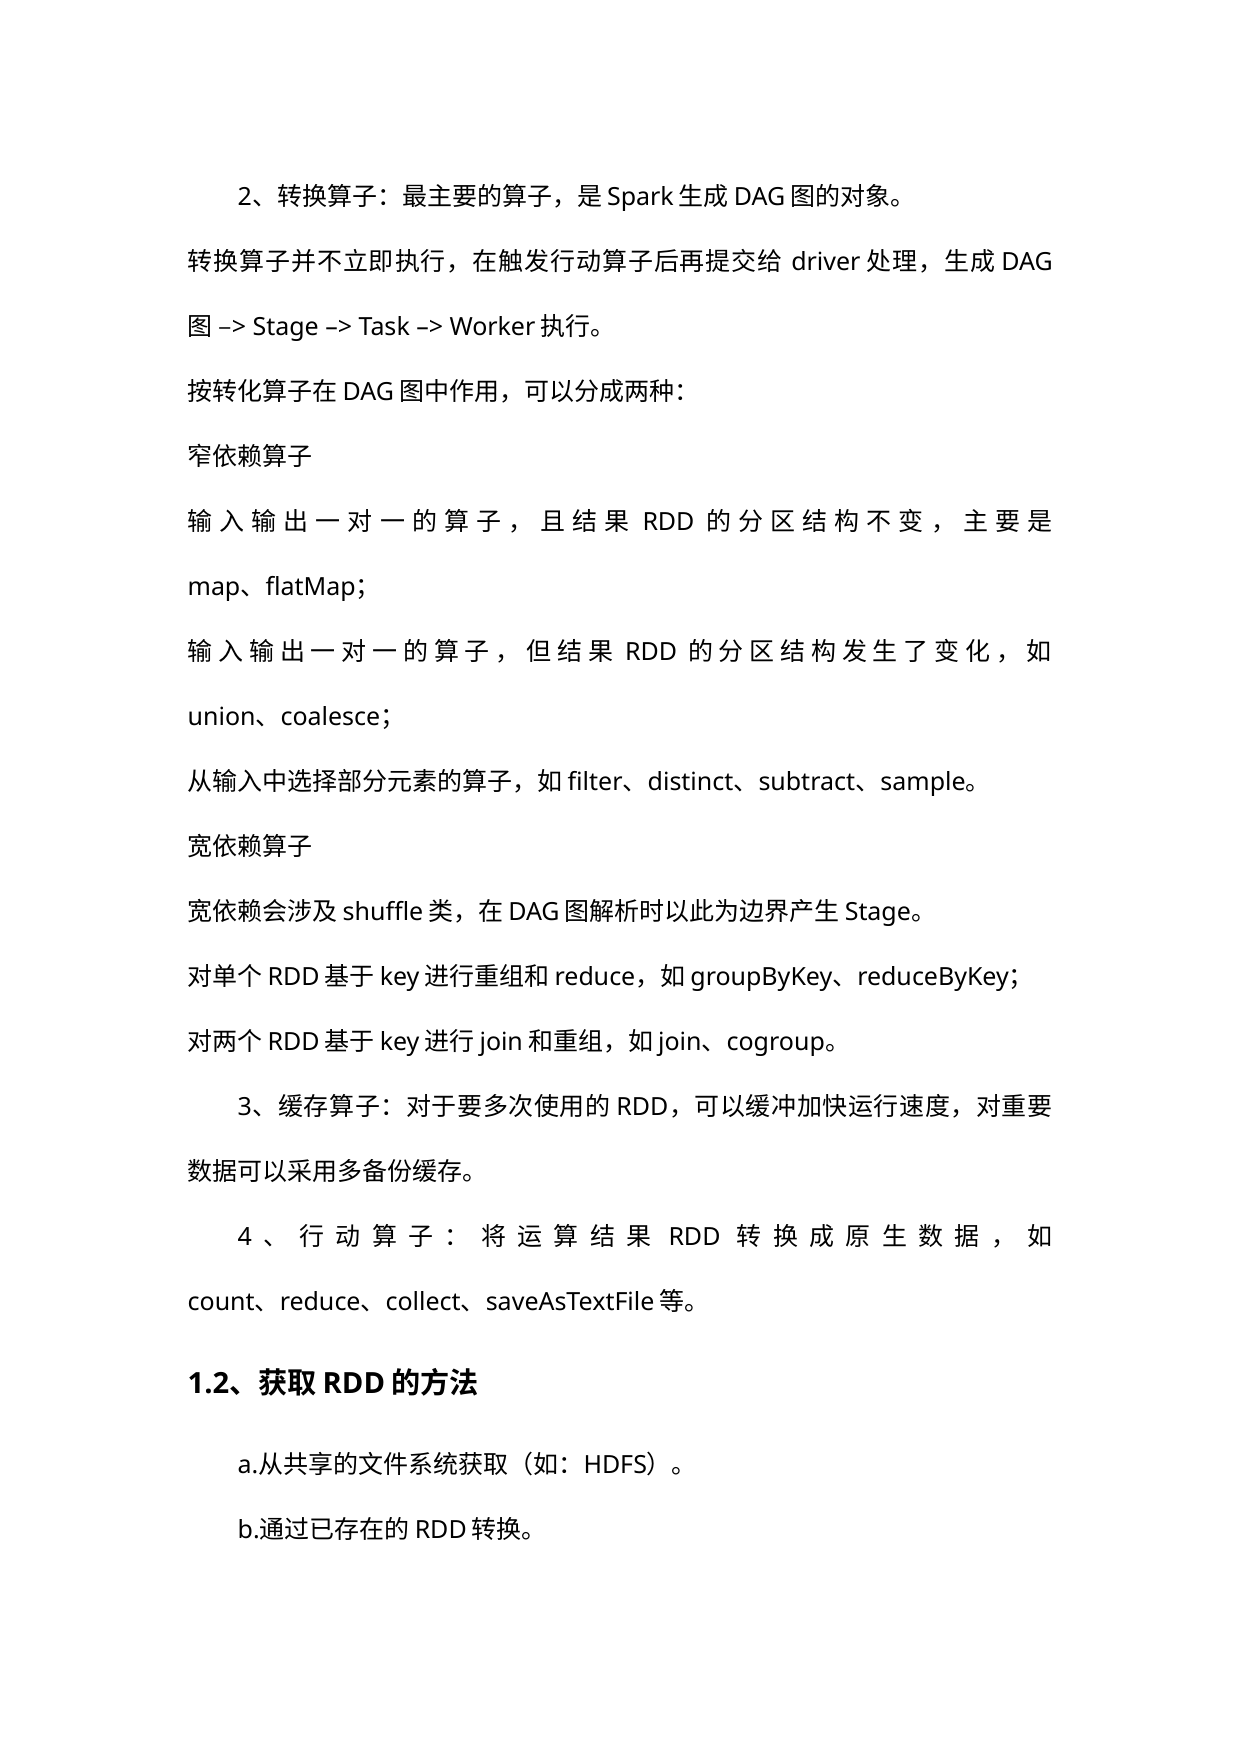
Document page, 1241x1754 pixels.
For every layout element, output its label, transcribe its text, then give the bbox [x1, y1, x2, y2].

text 2、转换算子：最主要的算子，是Spark生成DAG图的对象。 转换算子并不立即执行，在触发行动算子后再提交给driver处理，生成DAG图 –> Stage –> Task –> Worker执行。 按转化算子在DAG图中作用，可以分成两种： 窄依赖算子 输入输出一对一的算子，且结果RDD的分区结构不变，主要是map、flatMap； 输入输出一对一的算子，但结果RDD的分区结构发生了变化，如union、coalesce； 从输入中选择部分元素的算子，如filter、distinct、subtract、sample。 宽依赖算子 宽依赖会涉及shuffle类，在DAG图解析时以此为边界产生Stage。 对单个RDD基于key进行重组和reduce，如groupByKey、reduceByKey； 对两个RDD基于key进行join和重组，如join、cogroup。 [187, 162, 1053, 1072]
text a.从共享的文件系统获取（如：HDFS）。 [187, 1430, 1053, 1495]
text 3、缓存算子：对于要多次使用的RDD，可以缓冲加快运行速度，对重要数据可以采用多备份缓存。 [187, 1072, 1053, 1202]
text 4、行动算子：将运算结果RDD转换成原生数据，如count、reduce、collect、saveAsTextFile等。 [187, 1202, 1053, 1332]
subtitle 1.2、获取RDD的方法 [187, 1348, 1053, 1413]
text b.通过已存在的RDD转换。 [187, 1495, 1053, 1560]
